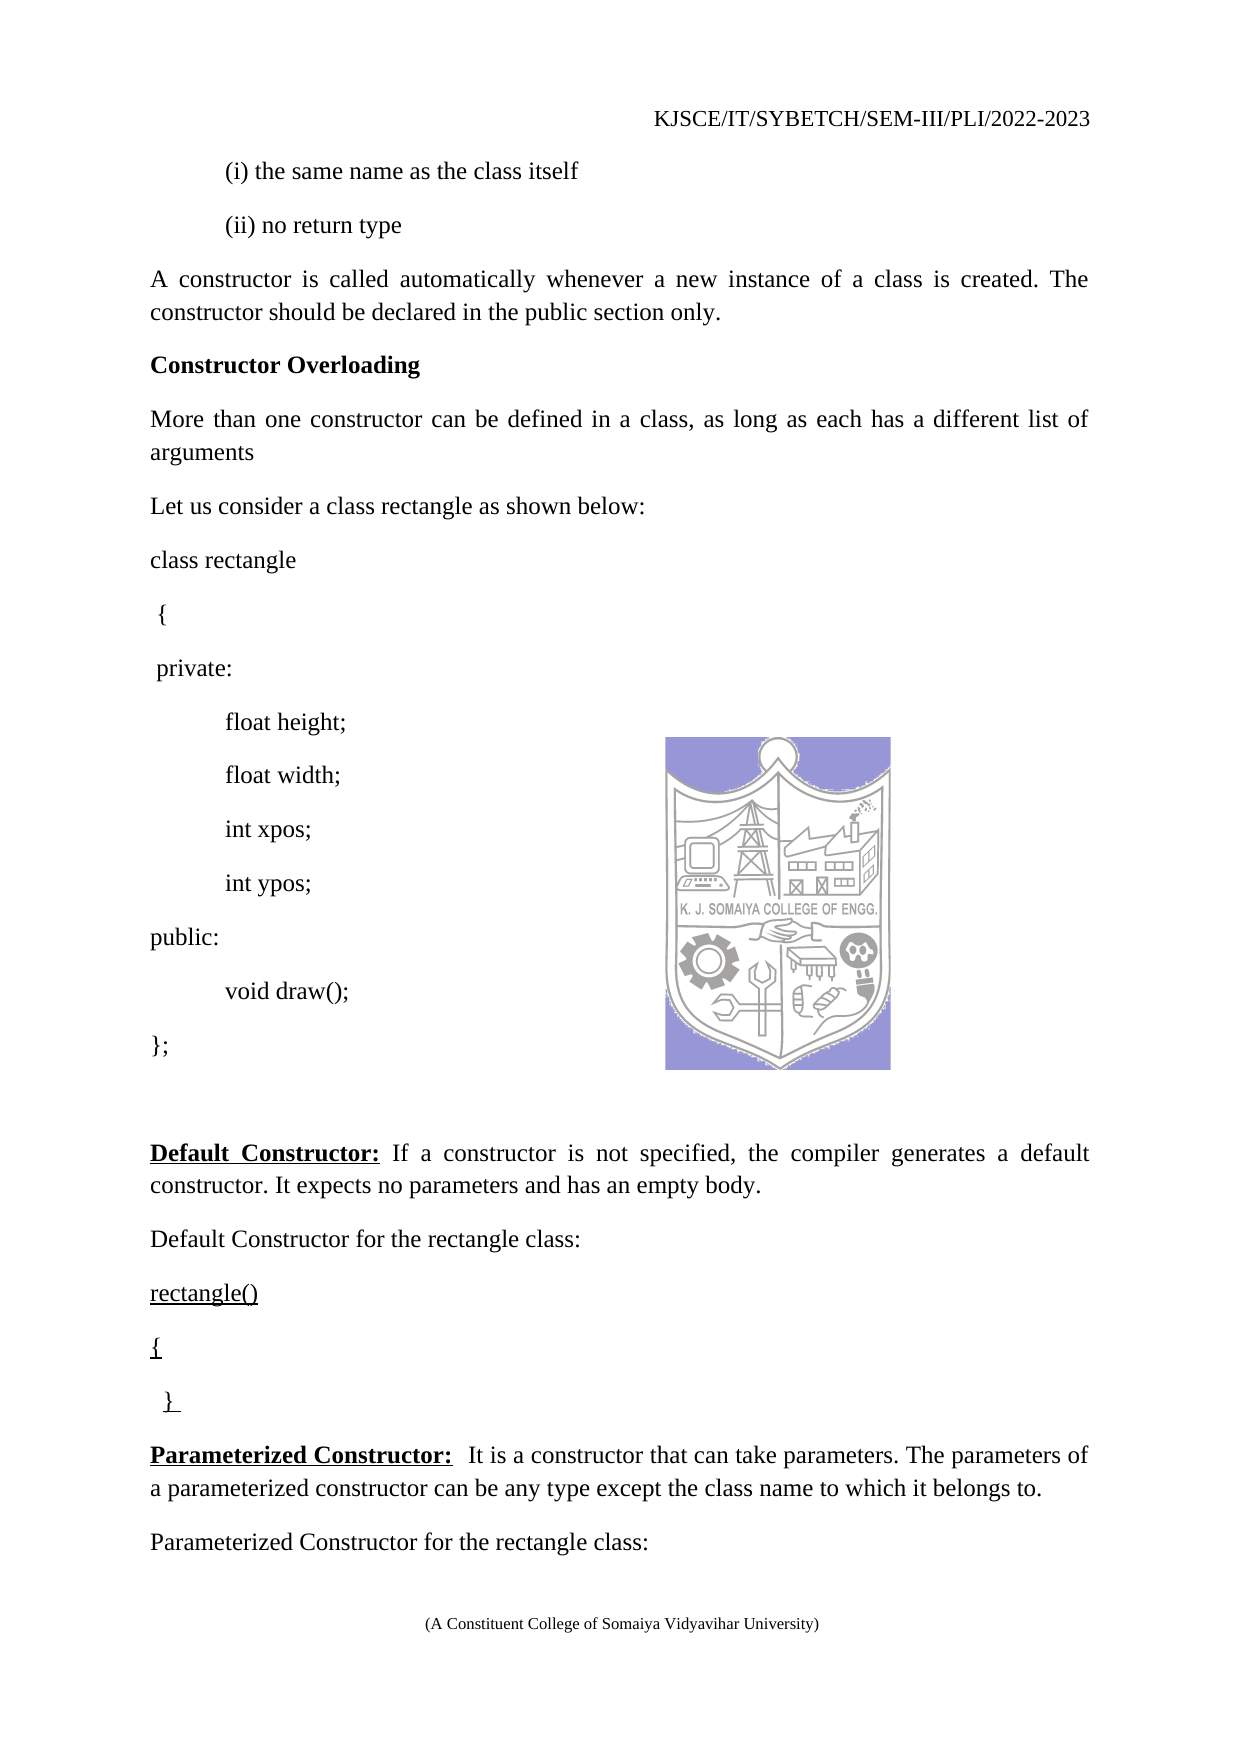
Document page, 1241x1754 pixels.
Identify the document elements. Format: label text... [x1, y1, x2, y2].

text Constructor Overloading [150, 351, 1090, 379]
picture [665, 737, 891, 761]
text A constructor is called automatically whenever a new instance of a class is created. The constructor should be declared in the public section only. [150, 264, 1090, 326]
text { [150, 599, 1090, 628]
text int xpos; [150, 814, 1090, 843]
text Default Constructor: If a constructor is not specified, the compiler generates a default constructor. It expects no parameters and has an empty body. [150, 1138, 1090, 1199]
text }; [150, 1030, 1090, 1059]
text Parameterized Constructor for the rectangle class: [150, 1527, 1090, 1556]
text public: [150, 922, 1090, 951]
text void draw(); [150, 976, 1090, 1005]
text Let us consider a class rectangle as shown below: [150, 491, 1090, 520]
text float height; [150, 707, 1090, 736]
text (i) the same name as the class itself [150, 156, 1090, 185]
picture [665, 1005, 891, 1030]
picture [665, 951, 891, 976]
text (ii) no return type [150, 210, 1090, 239]
text Default Constructor for the rectangle class: [150, 1224, 1090, 1253]
text float width; [150, 761, 1090, 789]
text Parameterized Constructor: It is a constructor that can take parameters. The parameters of a parameterized constructor can be any type except the class name to which it belongs to. [150, 1440, 1090, 1502]
text { [150, 1332, 1090, 1361]
text int ypos; [150, 868, 1090, 897]
picture [665, 843, 891, 868]
picture [665, 789, 891, 814]
text class rectangle [150, 545, 1090, 574]
text rectangle() [150, 1278, 1090, 1307]
text } [150, 1386, 1090, 1415]
text private: [150, 653, 1090, 682]
picture [665, 897, 891, 922]
picture [665, 1059, 891, 1070]
text More than one constructor can be defined in a class, as long as each has a different list of arguments [150, 404, 1090, 466]
